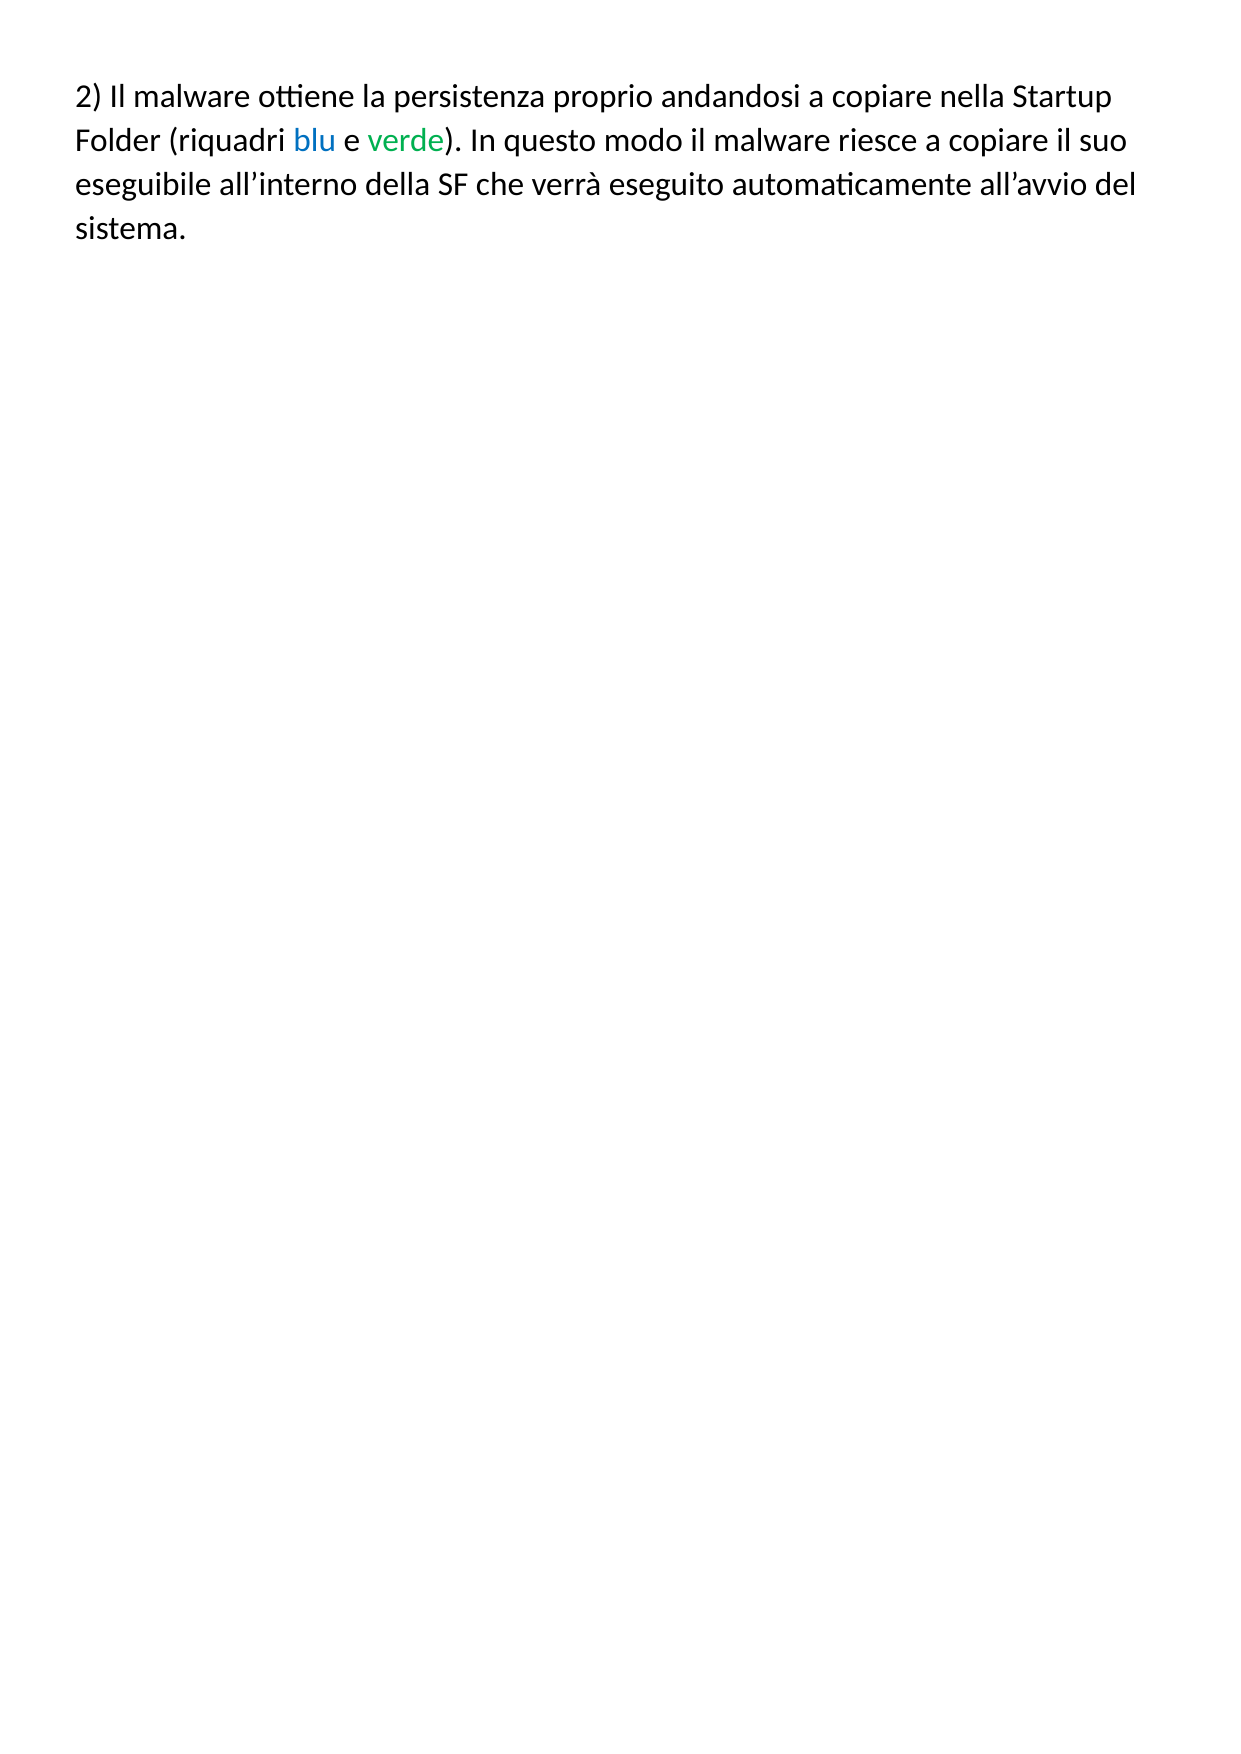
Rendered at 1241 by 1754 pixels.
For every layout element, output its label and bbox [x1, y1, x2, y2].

text [75, 75, 1165, 248]
